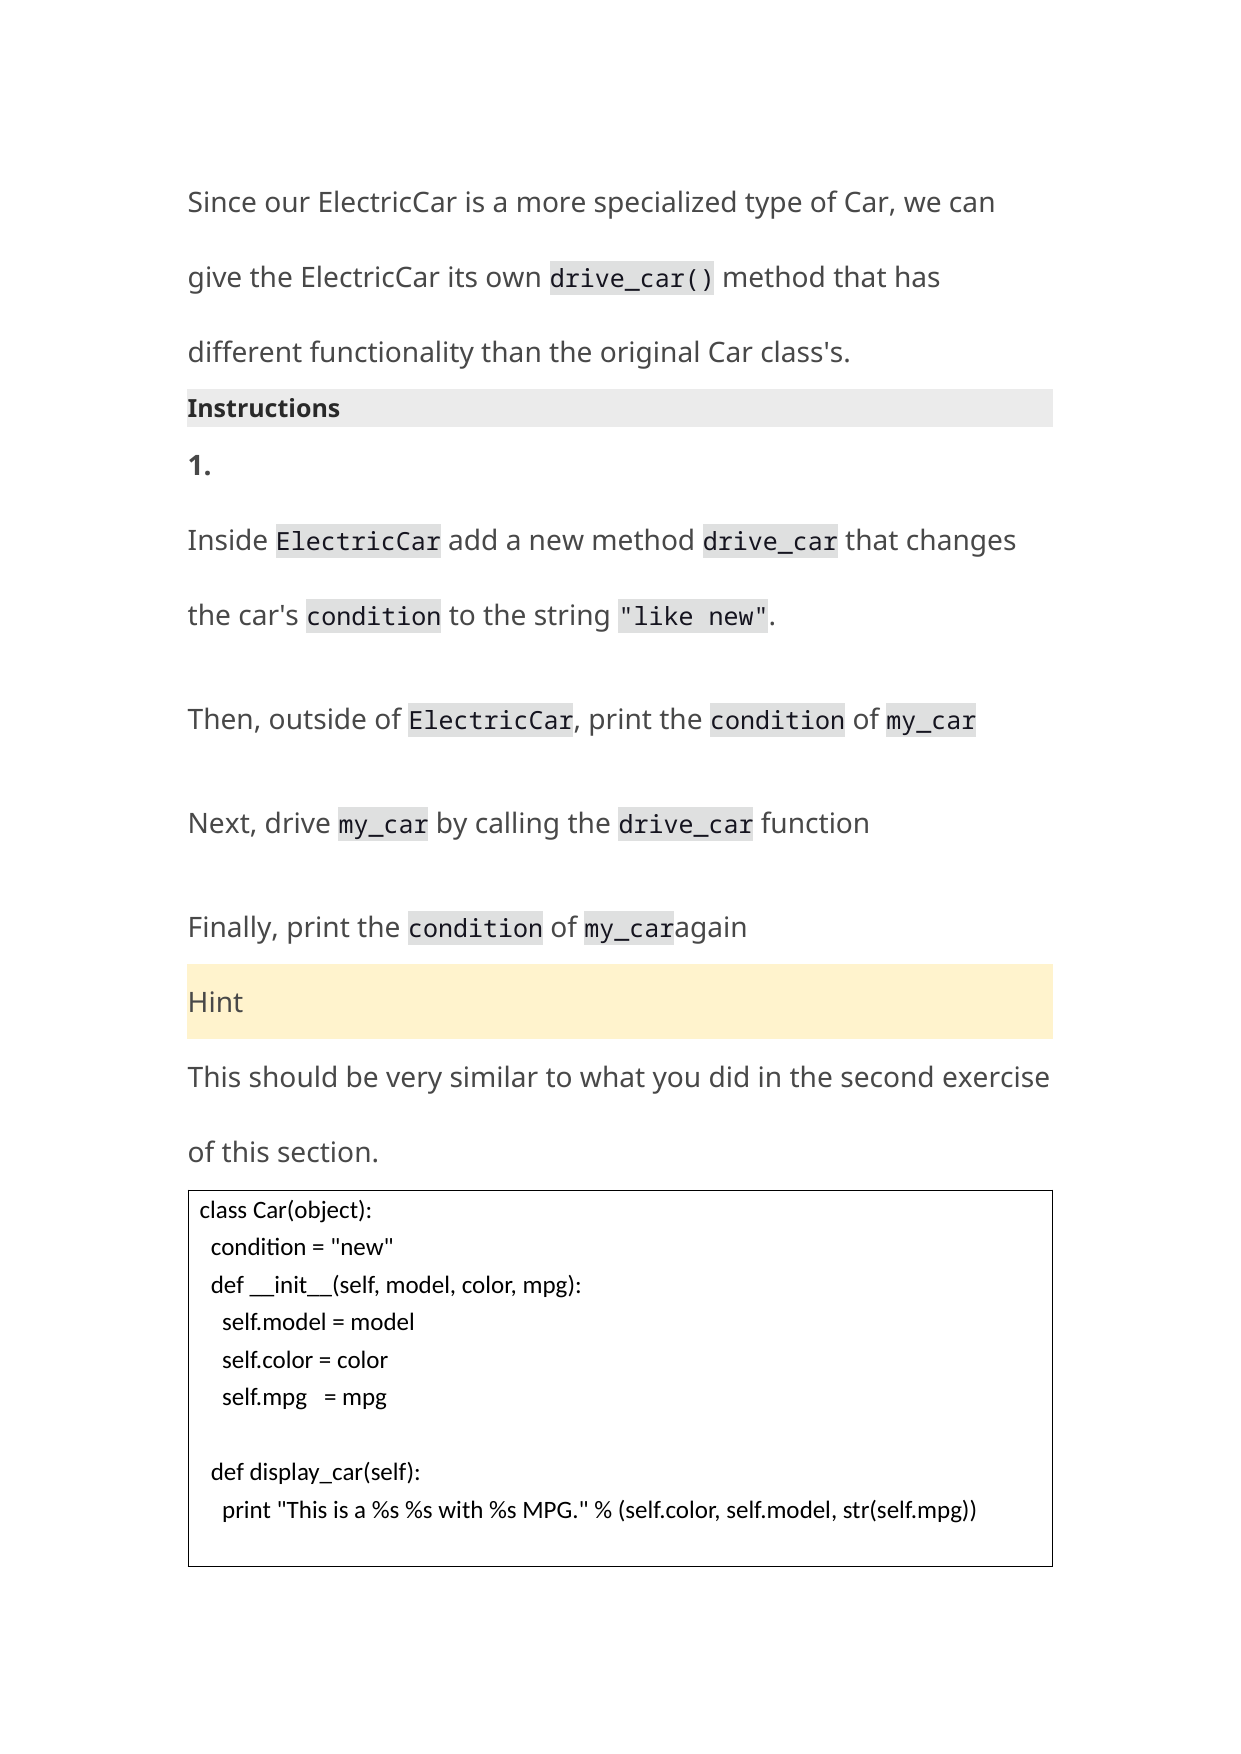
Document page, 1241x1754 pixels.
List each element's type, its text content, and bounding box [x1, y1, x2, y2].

text Inside ElectricCar add a new method drive_car that changes the car's condition to the string "like new". [187, 502, 1053, 652]
text Hint [187, 964, 1053, 1039]
text This should be very similar to what you did in the second exercise of this section. [187, 1039, 1053, 1189]
text Since our ElectricCar is a more specialized type of Car, we can give the ElectricCar its own drive_car() method that has different functionality than the original Car class's. [187, 164, 1053, 389]
text Instructions [187, 389, 1053, 427]
text Then, outside of ElectricCar, print the condition of my_car [187, 681, 1053, 756]
text 1. [187, 427, 1053, 502]
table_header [189, 1191, 1052, 1566]
text Next, drive my_car by calling the drive_car function [187, 785, 1053, 860]
text Finally, print the condition of my_caragain [187, 889, 1053, 964]
